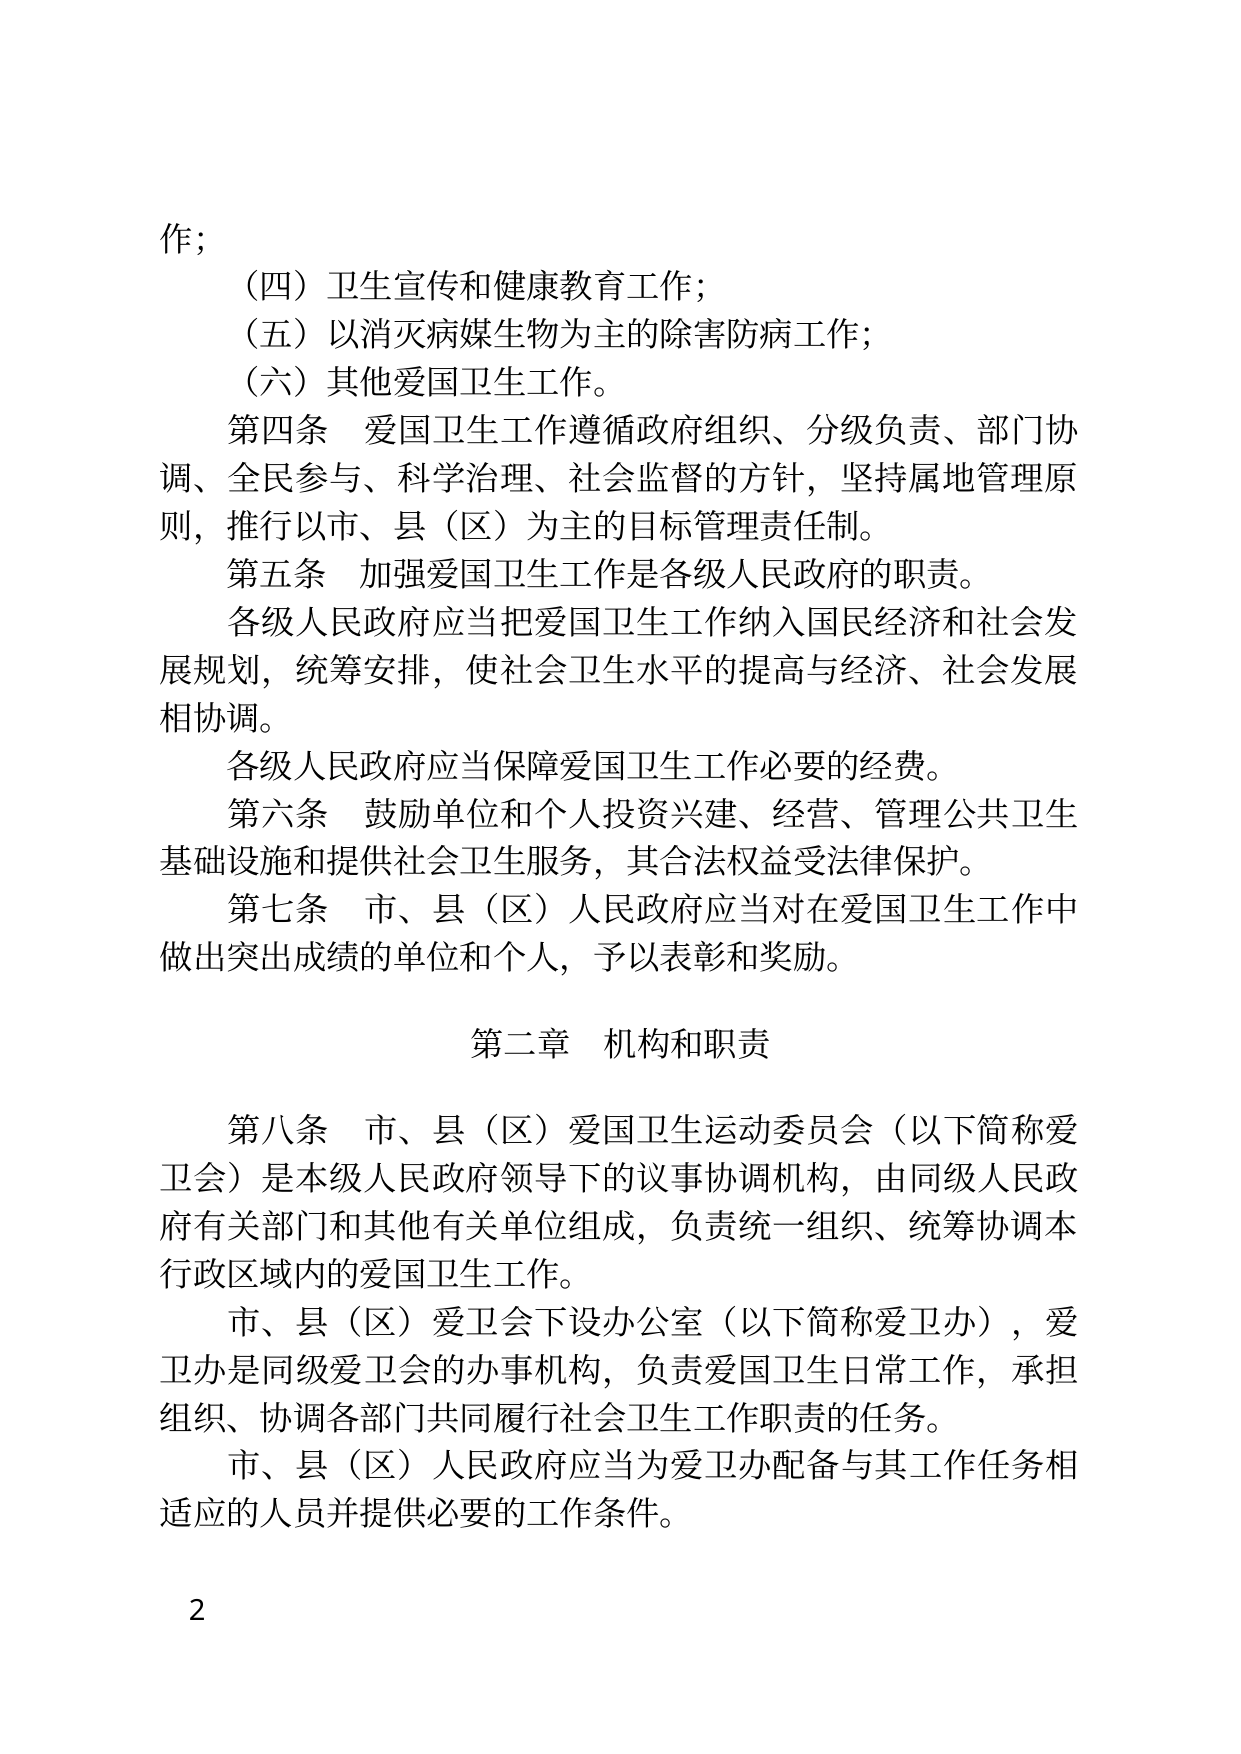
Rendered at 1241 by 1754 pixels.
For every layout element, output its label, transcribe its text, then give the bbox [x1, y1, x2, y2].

text 第二章 机构和职责 [159, 1018, 1081, 1066]
text （四）卫生宣传和健康教育工作； [159, 261, 1081, 308]
text 市、县（区）爱卫会下设办公室（以下简称爱卫办），爱卫办是同级爱卫会的办事机构，负责爱国卫生日常工作，承担组织、协调各部门共同履行社会卫生工作职责的任务。 [159, 1296, 1081, 1439]
text 第八条 市、县（区）爱国卫生运动委员会（以下简称爱卫会）是本级人民政府领导下的议事协调机构，由同级人民政府有关部门和其他有关单位组成，负责统一组织、统筹协调本行政区域内的爱国卫生工作。 [159, 1104, 1081, 1296]
text 第五条 加强爱国卫生工作是各级人民政府的职责。 [159, 548, 1081, 596]
text 第四条 爱国卫生工作遵循政府组织、分级负责、部门协调、全民参与、科学治理、社会监督的方针，坚持属地管理原则，推行以市、县（区）为主的目标管理责任制。 [159, 404, 1081, 548]
text 各级人民政府应当把爱国卫生工作纳入国民经济和社会发展规划，统筹安排，使社会卫生水平的提高与经济、社会发展相协调。 [159, 596, 1081, 740]
text （五）以消灭病媒生物为主的除害防病工作； [159, 308, 1081, 356]
text 市、县（区）人民政府应当为爱卫办配备与其工作任务相适应的人员并提供必要的工作条件。 [159, 1439, 1081, 1535]
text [159, 213, 1081, 261]
text （六）其他爱国卫生工作。 [159, 356, 1081, 404]
text 第六条 鼓励单位和个人投资兴建、经营、管理公共卫生基础设施和提供社会卫生服务，其合法权益受法律保护。 [159, 788, 1081, 883]
text 各级人民政府应当保障爱国卫生工作必要的经费。 [159, 740, 1081, 788]
text 第七条 市、县（区）人民政府应当对在爱国卫生工作中做出突出成绩的单位和个人，予以表彰和奖励。 [159, 883, 1081, 979]
